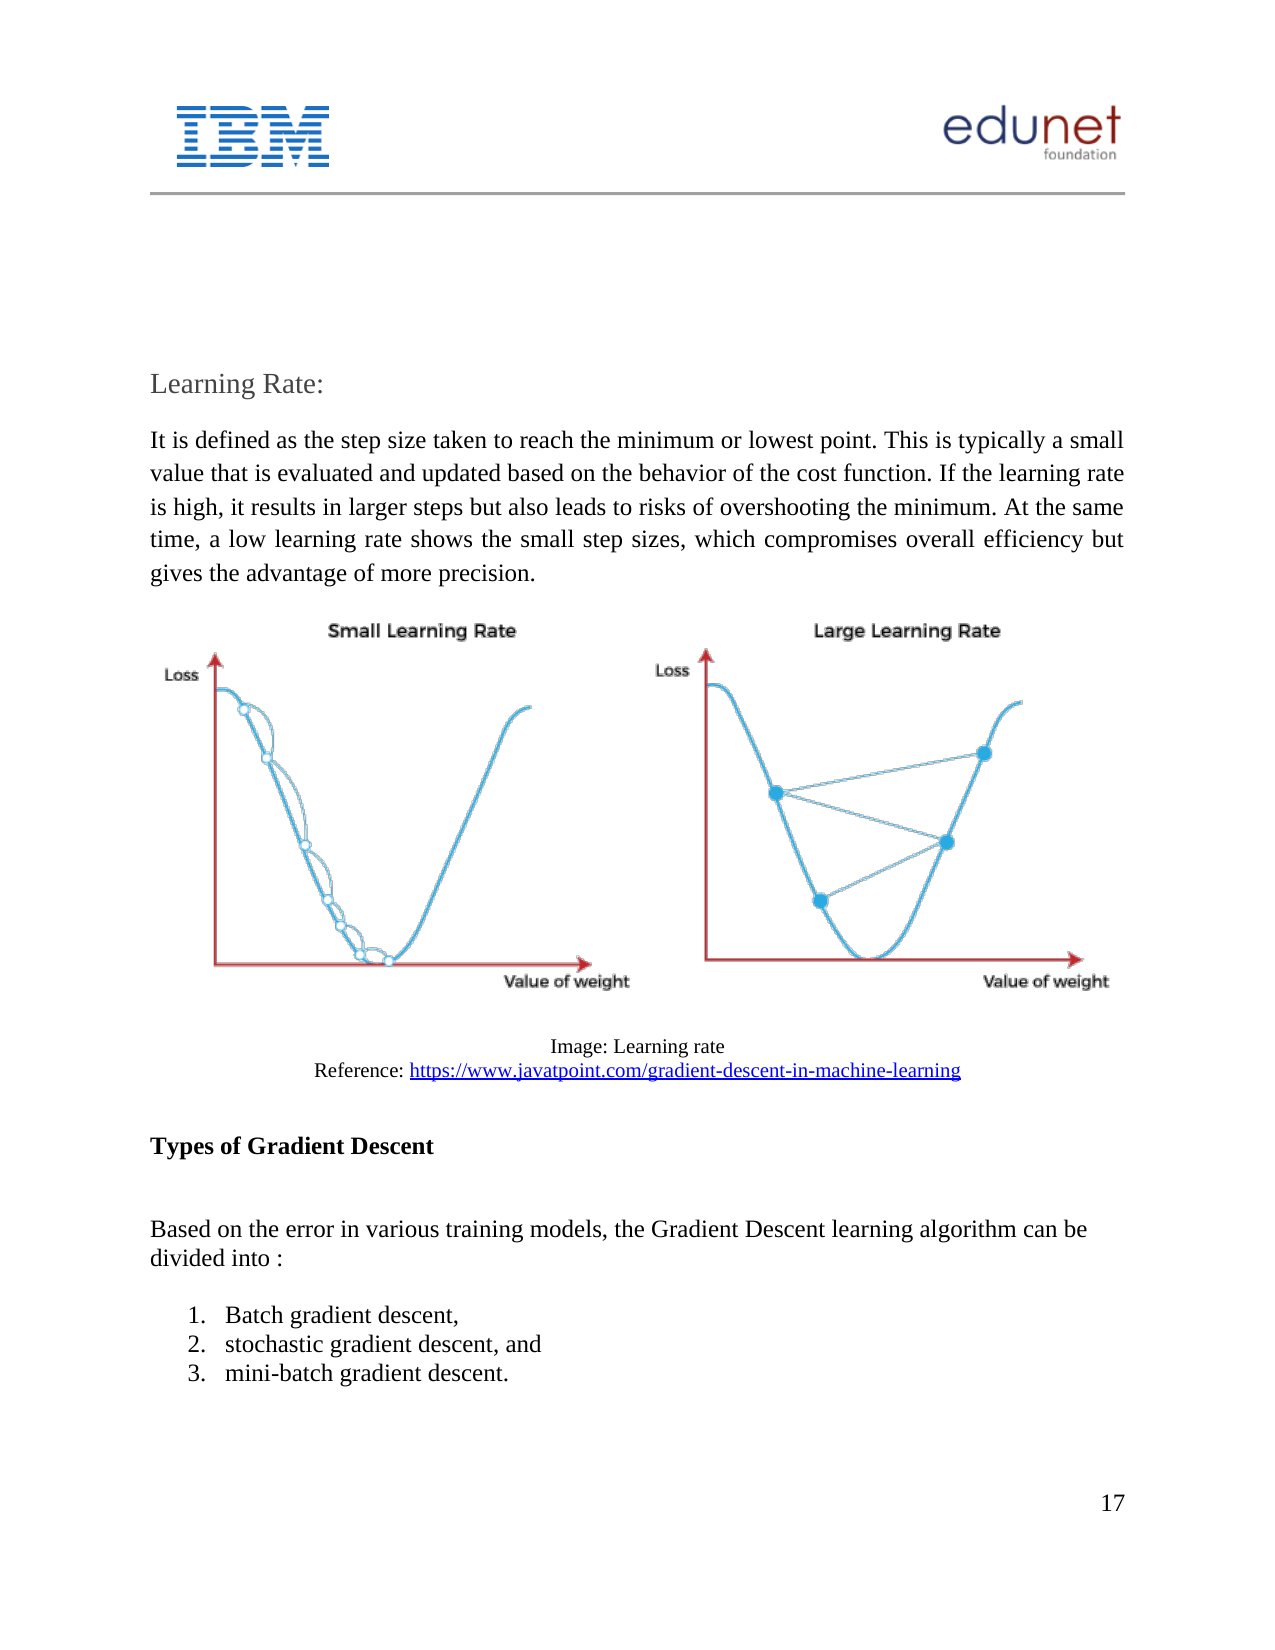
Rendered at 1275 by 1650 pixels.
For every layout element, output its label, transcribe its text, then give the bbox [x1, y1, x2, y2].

subtitle Types of Gradient Descent [150, 1131, 1125, 1160]
text Based on the error in various training models, the Gradient Descent learning algorithm can be divided into : [150, 1214, 1125, 1271]
list mini-batch gradient descent. [187, 1358, 1125, 1386]
text Reference: https://www.javatpoint.com/gradient-descent-in-machine-learning [150, 1058, 1125, 1082]
list stochastic gradient descent, and [187, 1329, 1125, 1358]
picture [150, 611, 1125, 1009]
picture [941, 95, 1125, 167]
text Image: Learning rate [150, 1033, 1125, 1058]
text It is defined as the step size taken to reach the minimum or lowest point. This is typically a small value that is evaluated and updated based on the behavior of the cost function. If the learning rate is high, it results in larger steps but also leads to risks of overshooting the minimum. At the same time, a low learning rate shows the small step sizes, which compromises overall efficiency but gives the advantage of more precision. [150, 426, 1125, 586]
subtitle Learning Rate: [150, 366, 1125, 400]
picture [176, 106, 329, 167]
list Batch gradient descent, [187, 1300, 1125, 1329]
